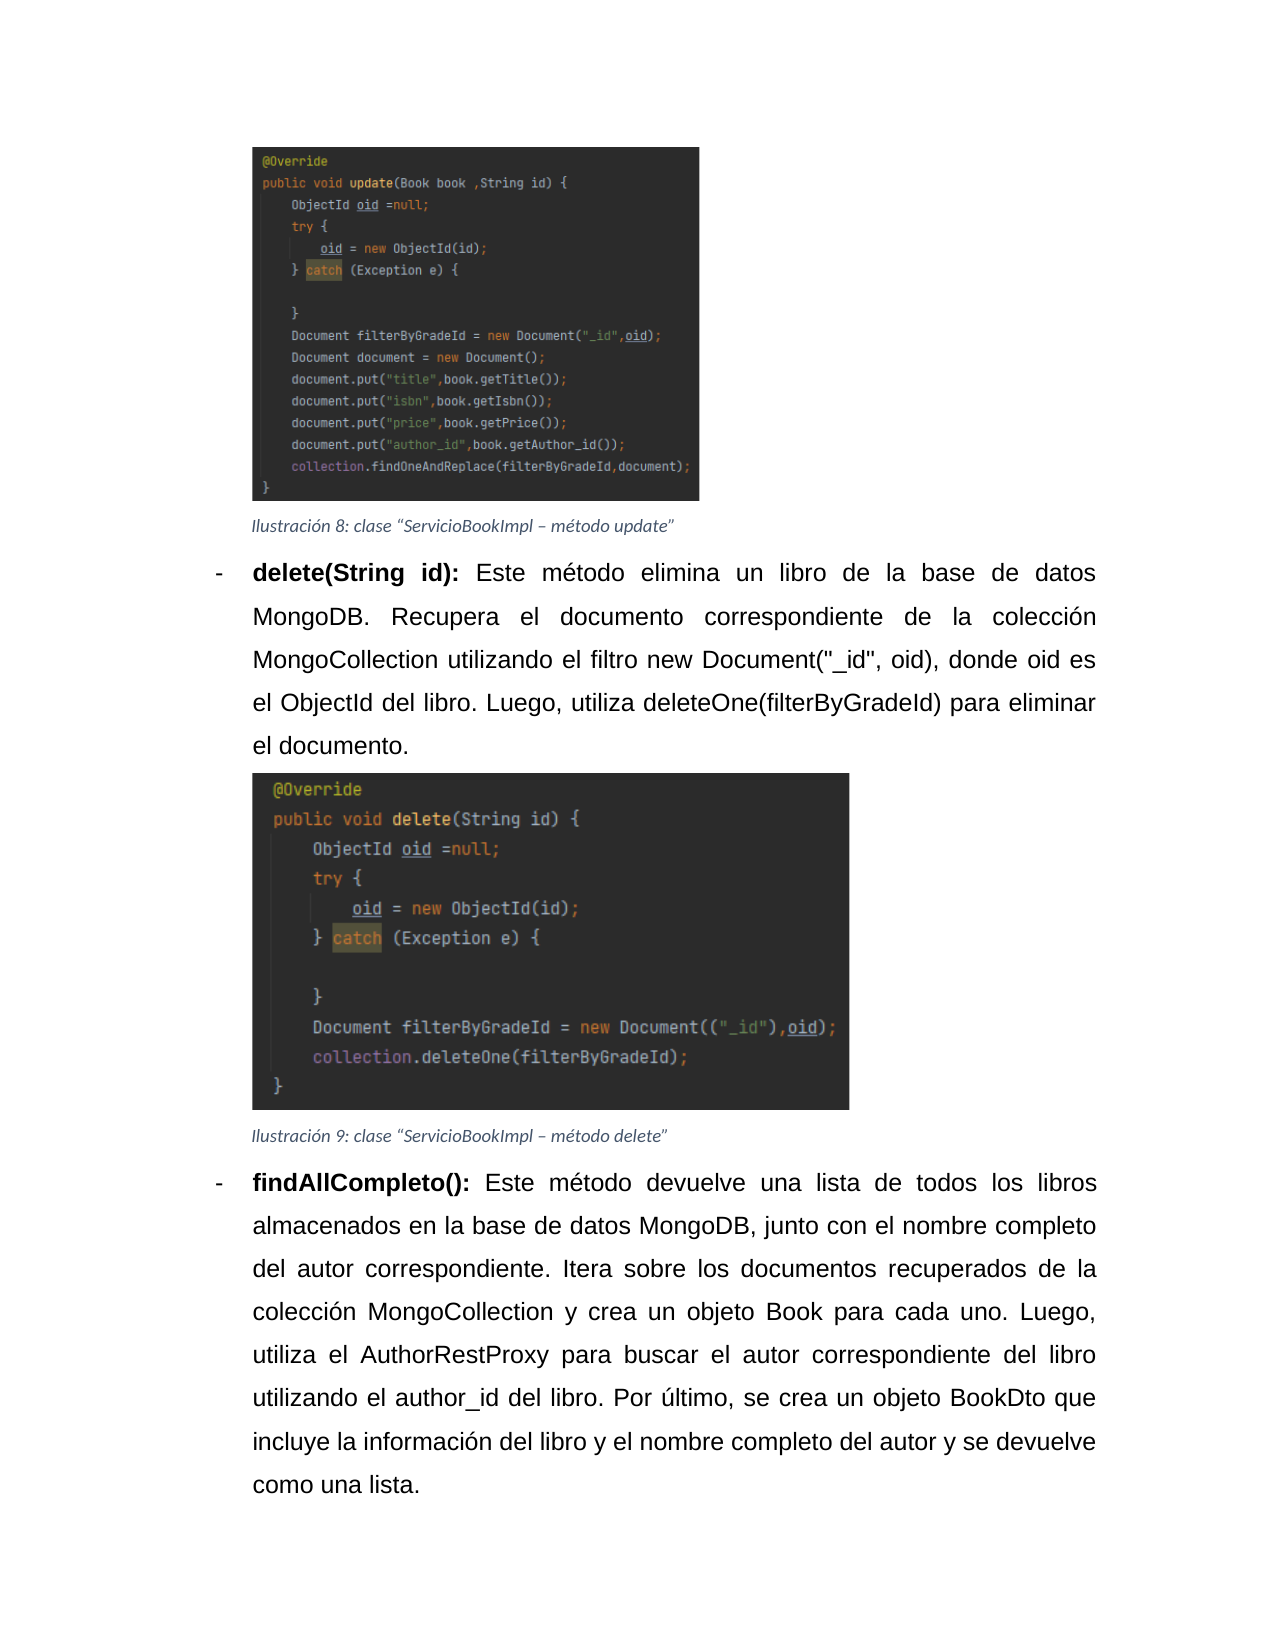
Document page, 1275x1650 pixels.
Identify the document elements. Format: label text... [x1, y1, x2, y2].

list findAllCompleto(): Este método devuelve una lista de todos los libros almacenados en la base de datos MongoDB, junto con el nombre completo del autor correspondiente. Itera sobre los documentos recuperados de la colección MongoCollection y crea un objeto Book para cada uno. Luego, utiliza el AuthorRestProxy para buscar el autor correspondiente del libro utilizando el author_id del libro. Por último, se crea un objeto BookDto que incluye la información del libro y el nombre completo del autor y se devuelve como una lista. [215, 1168, 1098, 1498]
list delete(String id): Este método elimina un libro de la base de datos MongoDB. Recupera el documento correspondiente de la colección MongoCollection utilizando el filtro new Document("_id", oid), donde oid es el ObjectId del libro. Luego, utiliza deleteOne(filterByGradeId) para eliminar el documento. [215, 558, 1098, 759]
picture [252, 773, 850, 1110]
picture [252, 147, 700, 501]
